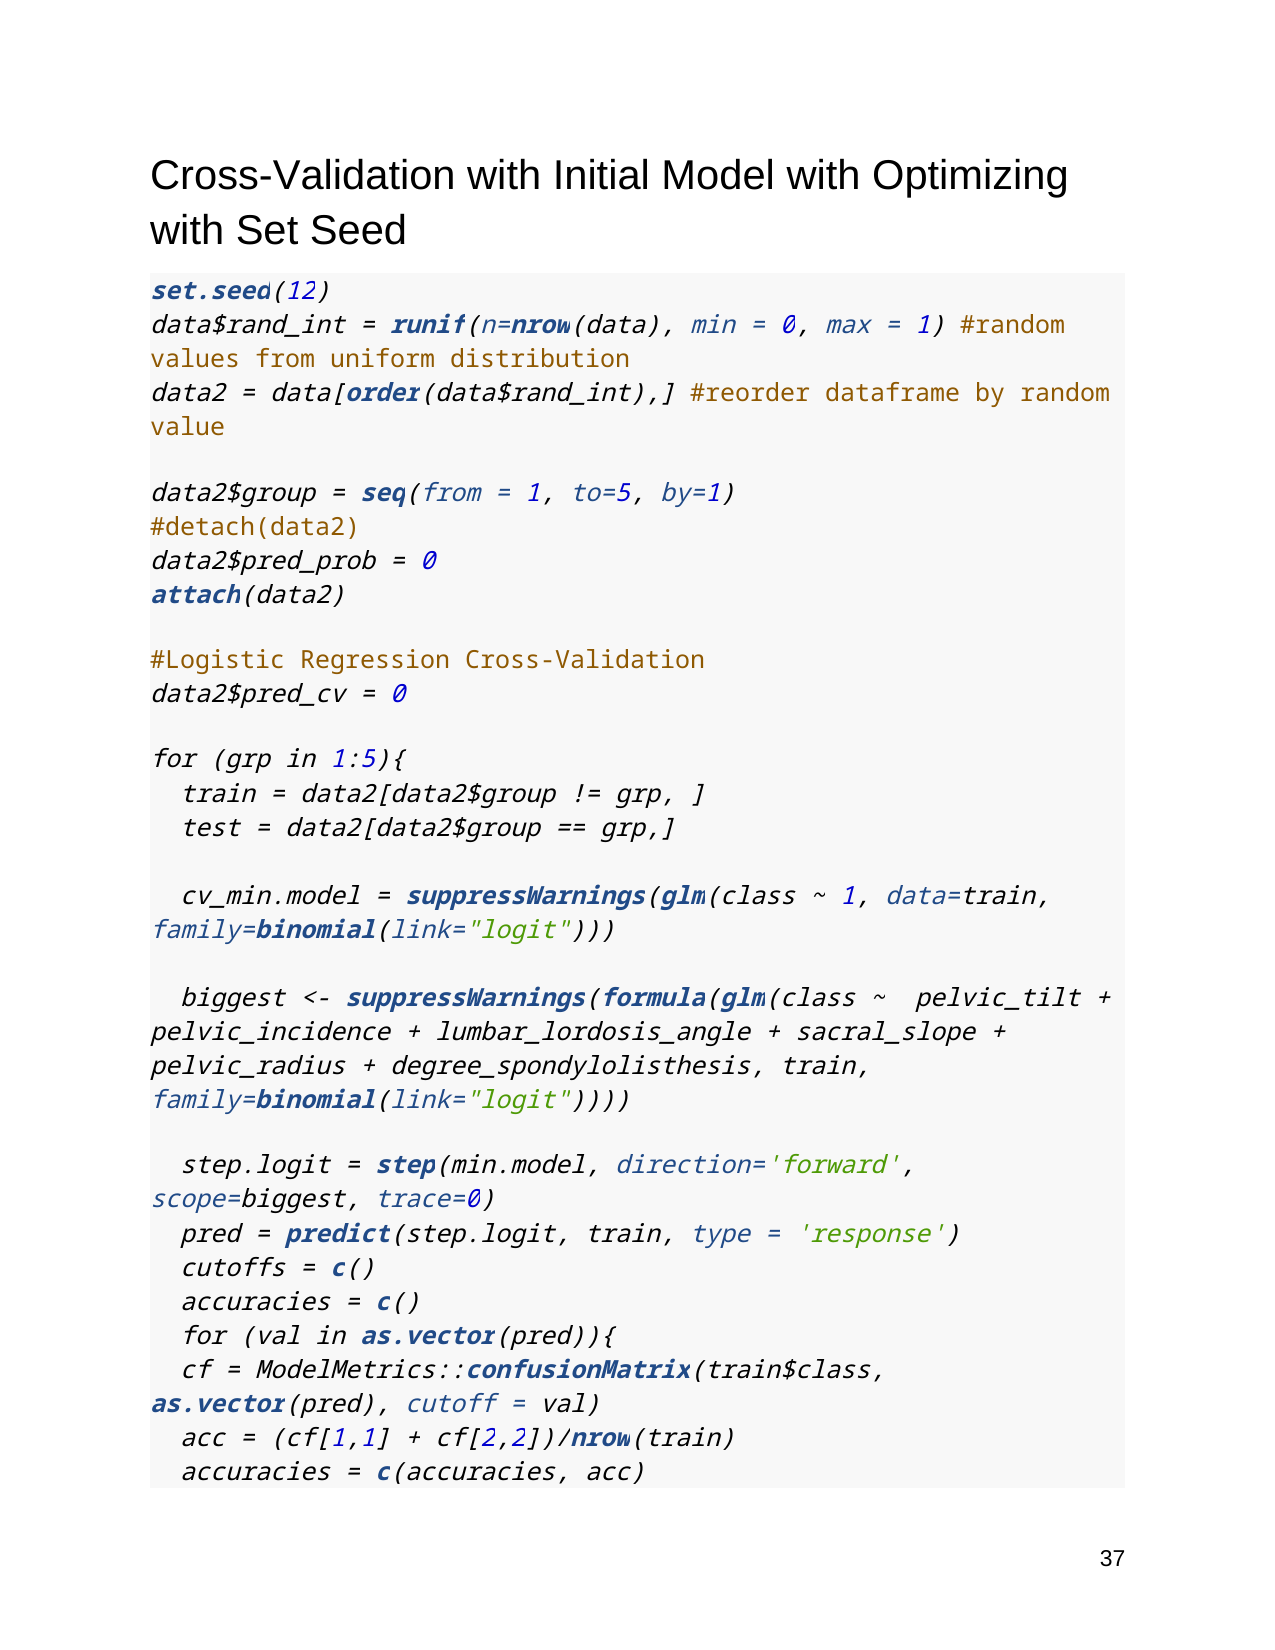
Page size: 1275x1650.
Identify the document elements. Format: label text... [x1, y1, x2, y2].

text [150, 273, 1125, 1488]
subtitle Cross-Validation with Initial Model with Optimizing with Set Seed [150, 150, 1125, 253]
